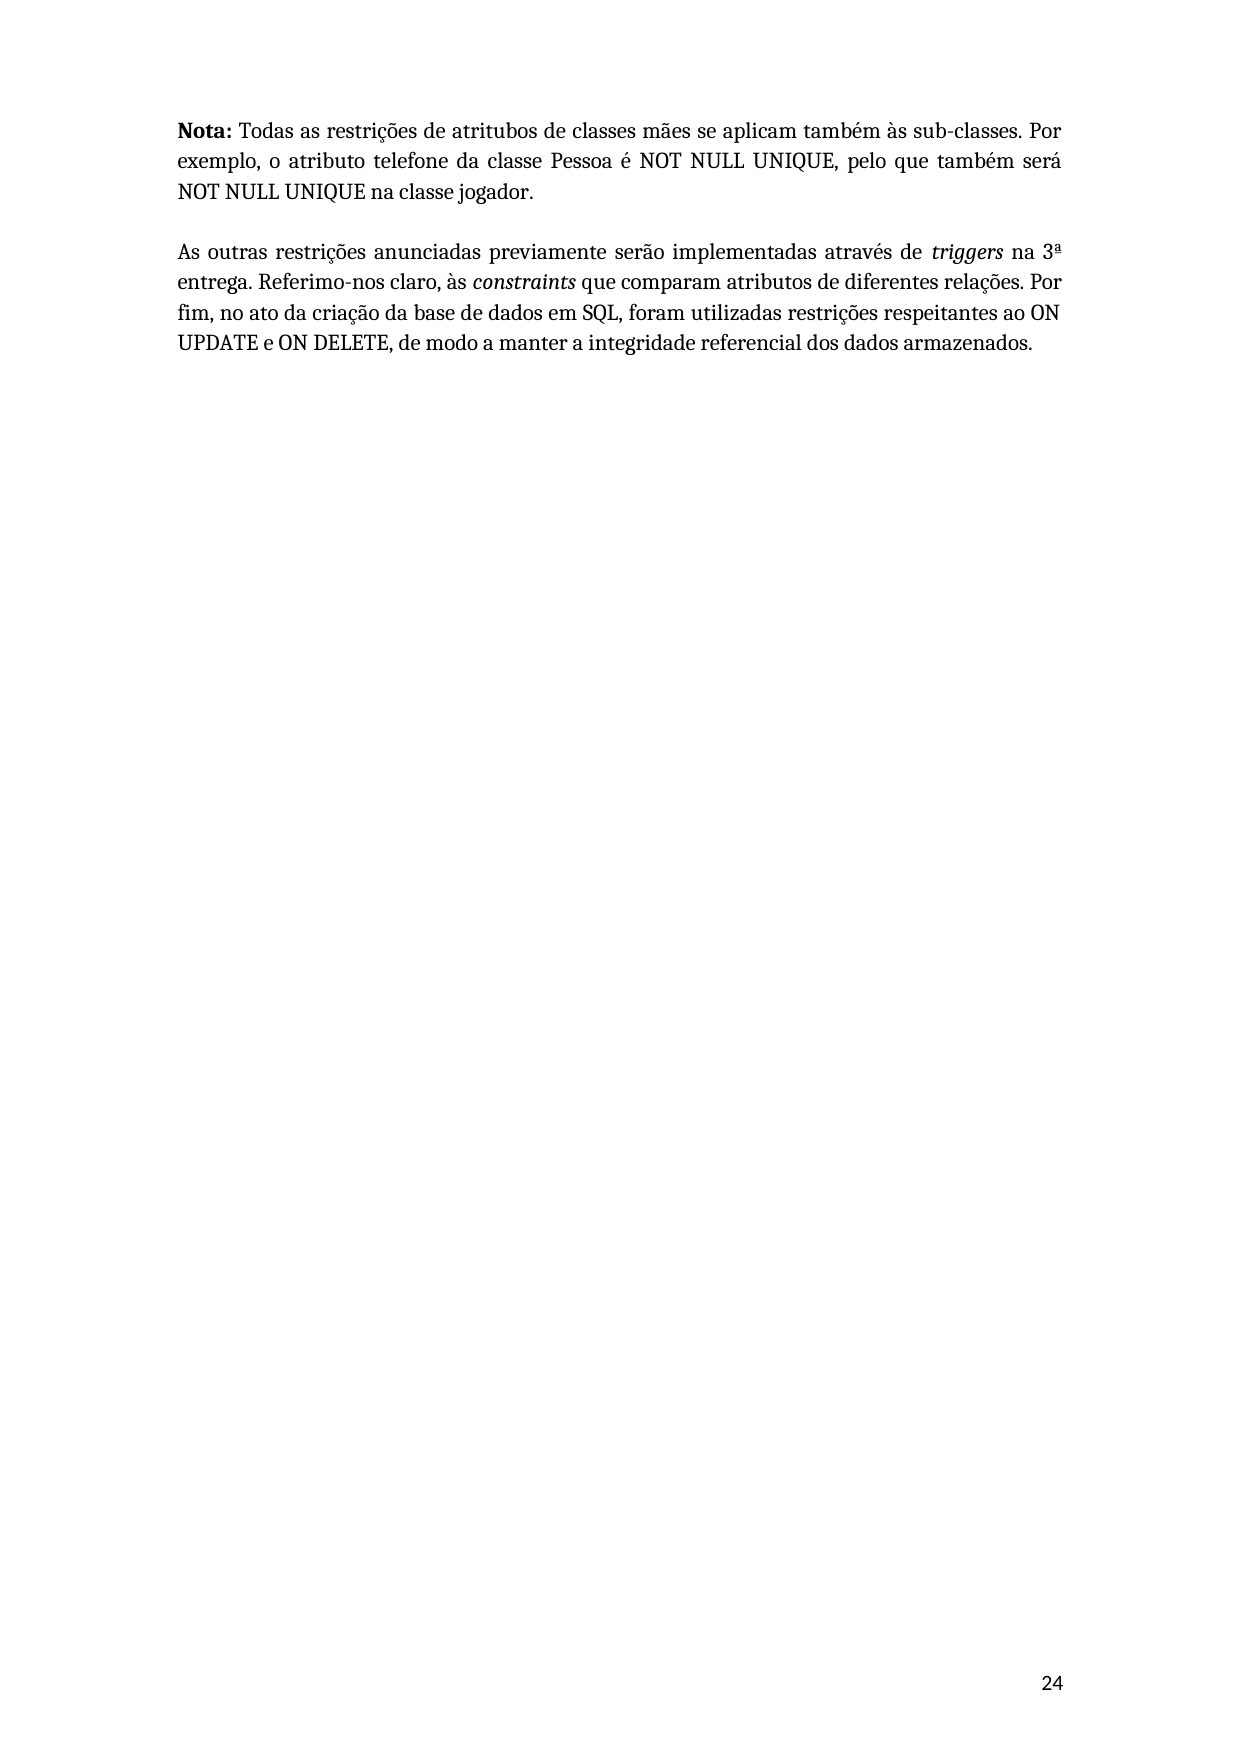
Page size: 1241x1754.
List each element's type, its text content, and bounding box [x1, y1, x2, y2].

text As outras restrições anunciadas previamente serão implementadas através de triggers na 3ª entrega. Referimo-nos claro, às constraints que comparam atributos de diferentes relações. Por fim, no ato da criação da base de dados em SQL, foram utilizadas restrições respeitantes ao ON UPDATE e ON DELETE, de modo a manter a integridade referencial dos dados armazenados. [177, 239, 1063, 356]
text Nota: Todas as restrições de atritubos de classes mães se aplicam também às sub-classes. Por exemplo, o atributo telefone da classe Pessoa é NOT NULL UNIQUE, pelo que também será NOT NULL UNIQUE na classe jogador. [177, 118, 1063, 205]
